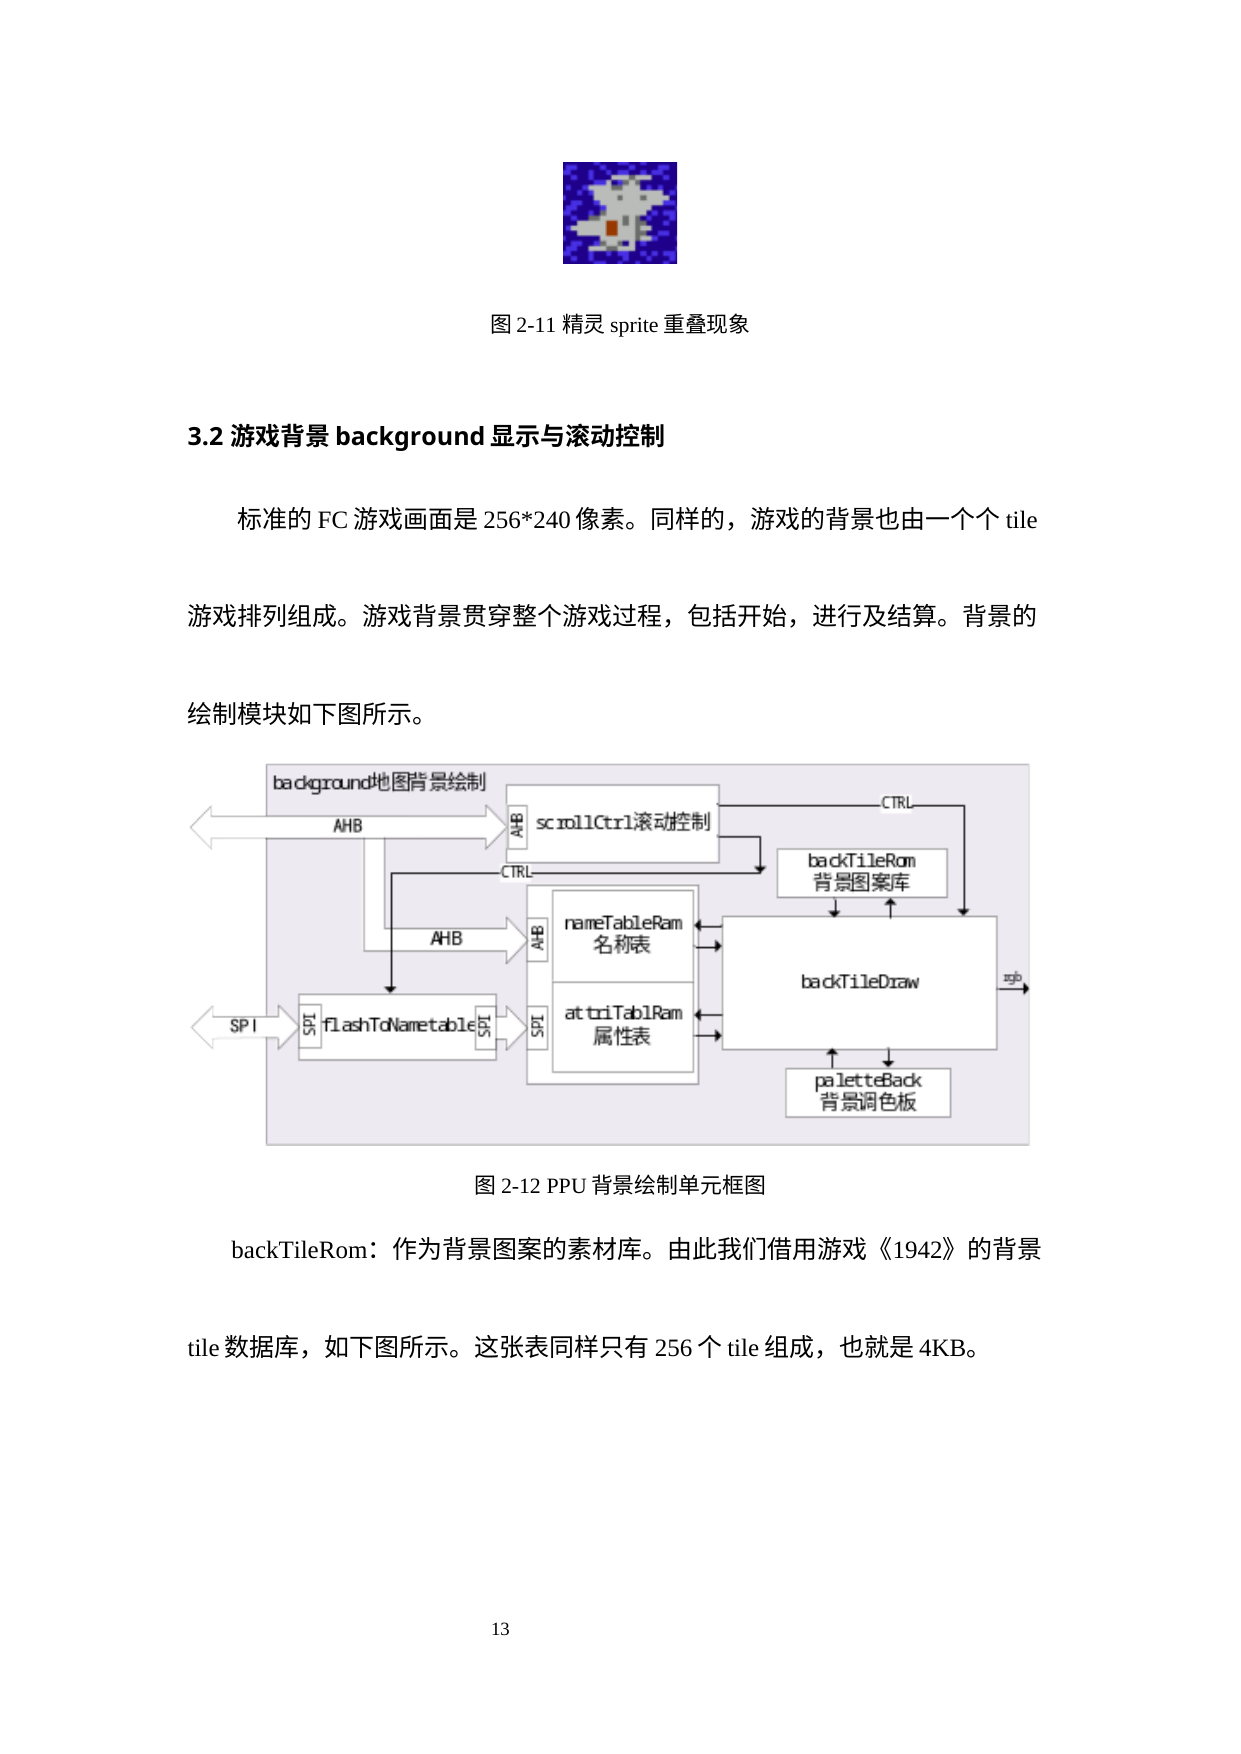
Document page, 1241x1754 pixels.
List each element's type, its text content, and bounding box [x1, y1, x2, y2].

text backTileRom：作为背景图案的素材库。由此我们借用游戏《1942》的背景tile数据库，如下图所示。这张表同样只有256个tile组成，也就是4KB。 [187, 1216, 1053, 1378]
picture [563, 162, 678, 264]
text 标准的FC游戏画面是256*240像素。同样的，游戏的背景也由一个个tile游戏排列组成。游戏背景贯穿整个游戏过程，包括开始，进行及结算。背景的绘制模块如下图所示。 [187, 485, 1053, 745]
text 3.2 游戏背景background显示与滚动控制 [187, 402, 1053, 467]
text 图2-11 精灵sprite重叠现象 [187, 306, 1053, 339]
text 图2-12 PPU背景绘制单元框图 [187, 1167, 1053, 1200]
